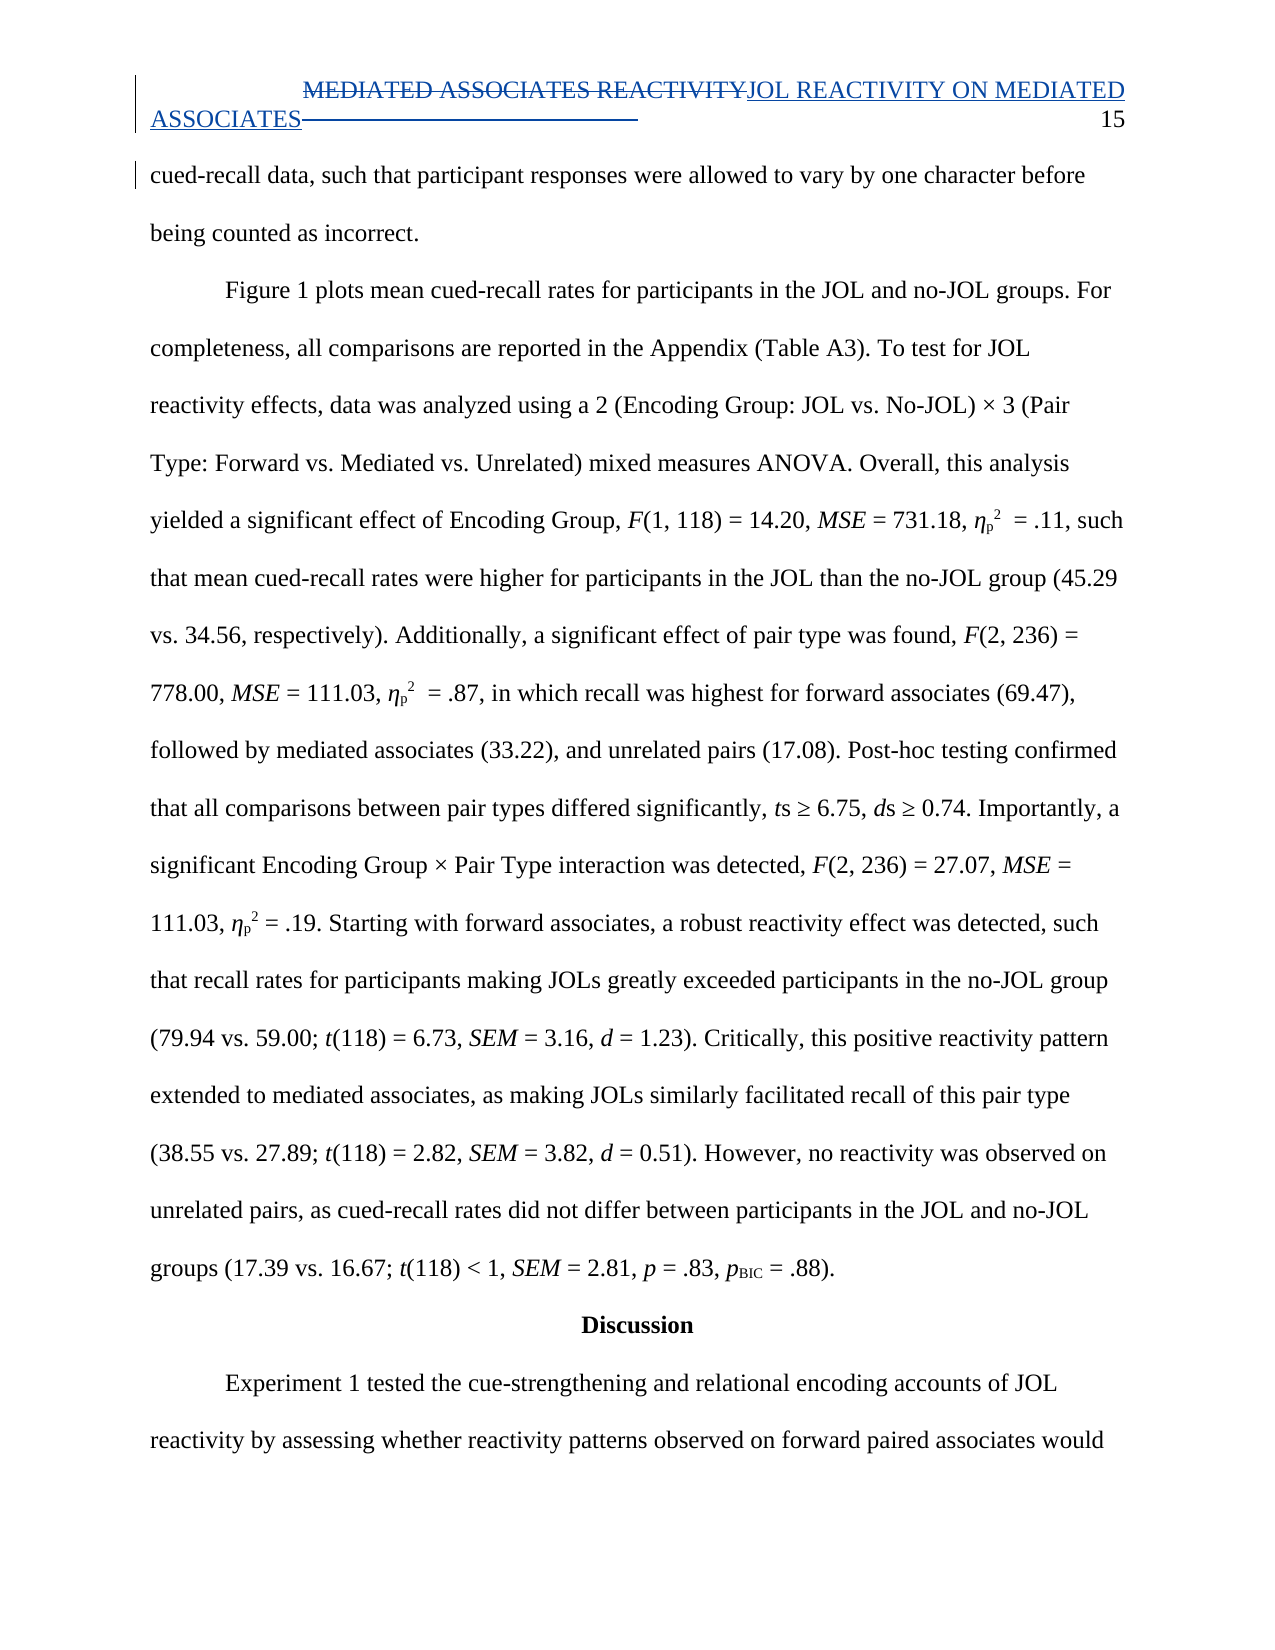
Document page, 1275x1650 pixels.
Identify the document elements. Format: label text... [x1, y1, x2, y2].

text Discussion [150, 1311, 1125, 1339]
text Figure 1 plots mean cued-recall rates for participants in the JOL and no-JOL groups. For completeness, all comparisons are reported in the Appendix (Table A3). To test for JOL reactivity effects, data was analyzed using a 2 (Encoding Group: JOL vs. No-JOL) × 3 (Pair Type: Forward vs. Mediated vs. Unrelated) mixed measures ANOVA. Overall, this analysis yielded a significant effect of Encoding Group, F(1, 118) = 14.20, MSE = 731.18, ηp2 = .11, such that mean cued-recall rates were higher for participants in the JOL than the no-JOL group (45.29 vs. 34.56, respectively). Additionally, a significant effect of pair type was found, F(2, 236) = 778.00, MSE = 111.03, ηp2 = .87, in which recall was highest for forward associates (69.47), followed by mediated associates (33.22), and unrelated pairs (17.08). Post-hoc testing confirmed that all comparisons between pair types differed significantly, ts ≥ 6.75, ds ≥ 0.74. Importantly, a significant Encoding Group × Pair Type interaction was detected, F(2, 236) = 27.07, MSE = 111.03, ηp2 = .19. Starting with forward associates, a robust reactivity effect was detected, such that recall rates for participants making JOLs greatly exceeded participants in the no-JOL group (79.94 vs. 59.00; t(118) = 6.73, SEM = 3.16, d = 1.23). Critically, this positive reactivity pattern extended to mediated associates, as making JOLs similarly facilitated recall of this pair type (38.55 vs. 27.89; t(118) = 2.82, SEM = 3.82, d = 0.51). However, no reactivity was observed on unrelated pairs, as cued-recall rates did not differ between participants in the JOL and no-JOL groups (17.39 vs. 16.67; t(118) < 1, SEM = 2.81, p = .83, pBIC = .88). [150, 276, 1125, 1282]
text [150, 1368, 1125, 1454]
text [150, 161, 1125, 247]
